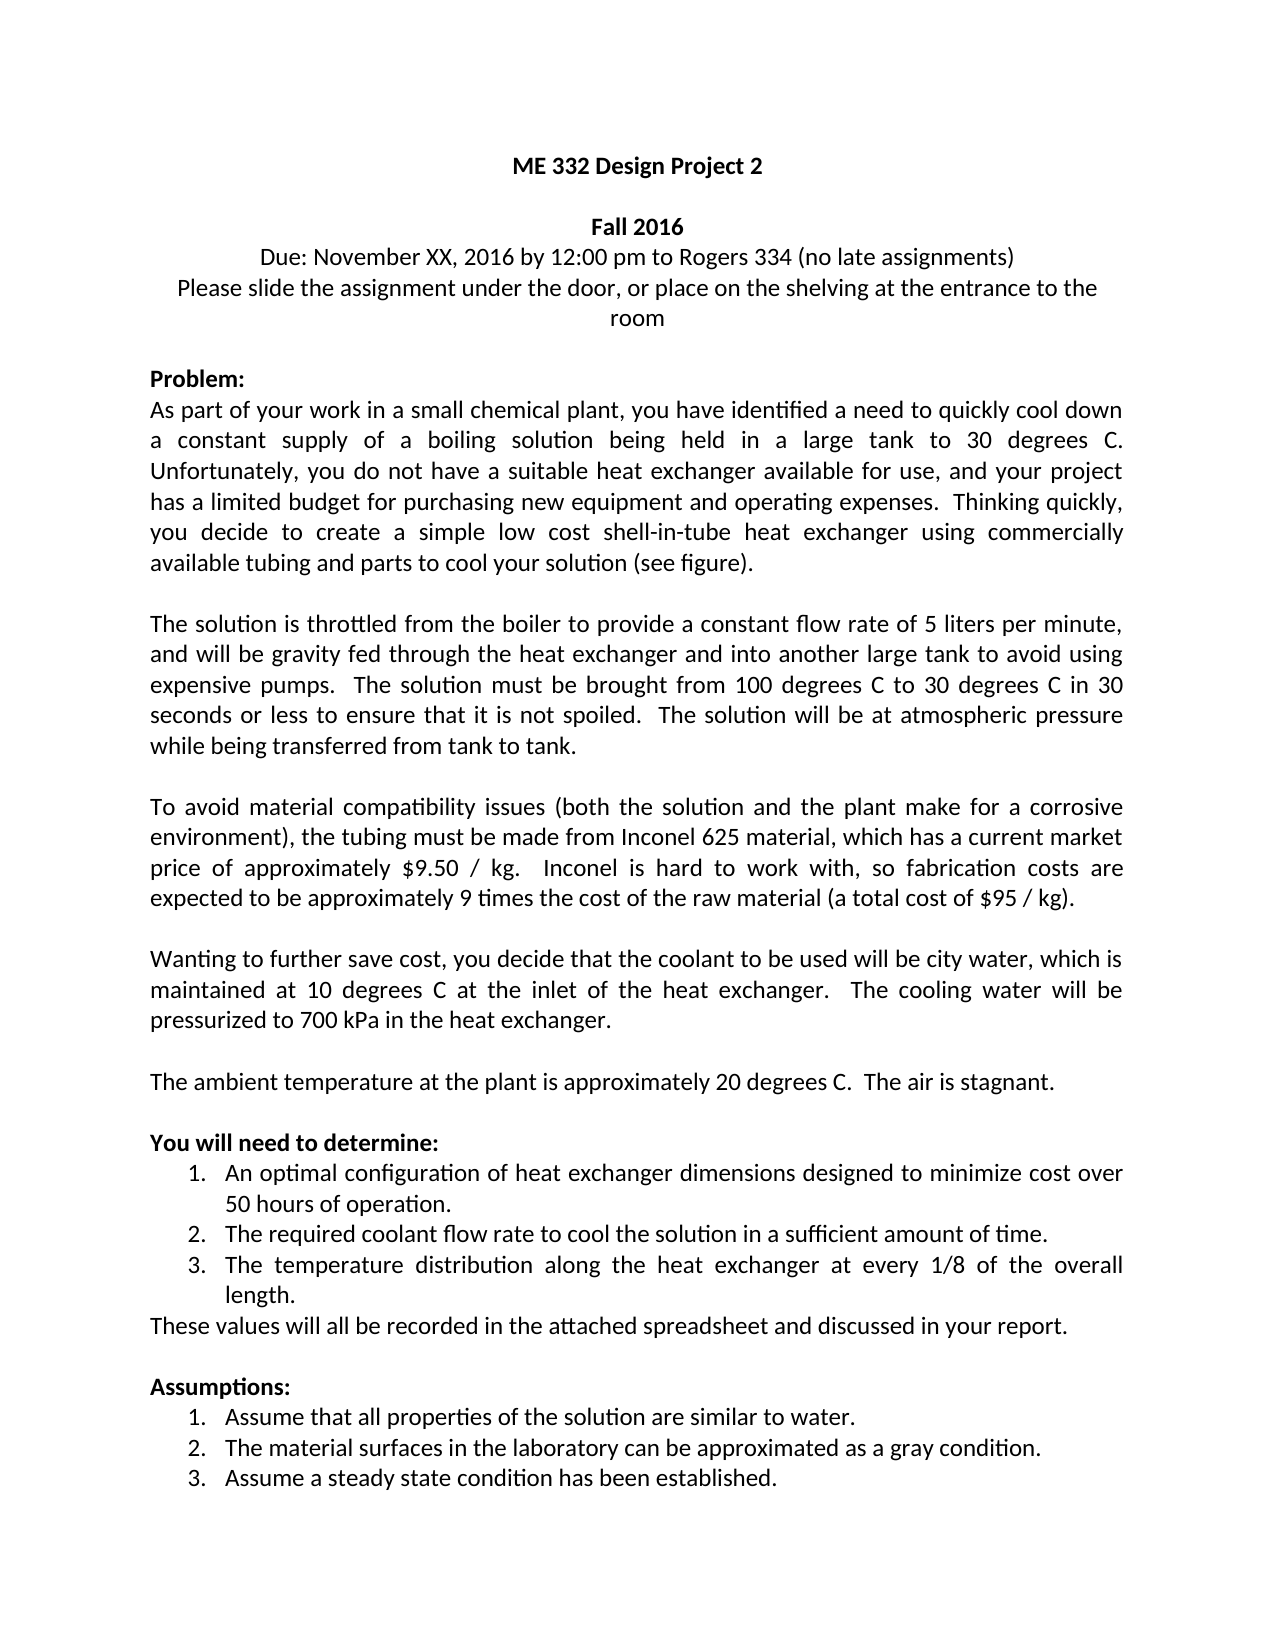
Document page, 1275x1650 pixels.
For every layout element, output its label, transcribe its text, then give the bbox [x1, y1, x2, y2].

text Assumptions: [150, 1371, 1125, 1401]
list Assume that all properties of the solution are similar to water. [187, 1401, 1125, 1432]
list An optimal configuration of heat exchanger dimensions designed to minimize cost over 50 hours of operation. [187, 1157, 1125, 1218]
text To avoid material compatibility issues (both the solution and the plant make for a corrosive environment), the tubing must be made from Inconel 625 material, which has a current market price of approximately $9.50 / kg. Inconel is hard to work with, so fabrication costs are expected to be approximately 9 times the cost of the raw material (a total cost of $95 / kg). [150, 791, 1125, 913]
text Due: November XX, 2016 by 12:00 pm to Rogers 334 (no late assignments) [150, 242, 1125, 272]
text Problem: [150, 364, 1125, 394]
text The solution is throttled from the boiler to provide a constant flow rate of 5 liters per minute, and will be gravity fed through the heat exchanger and into another large tank to avoid using expensive pumps. The solution must be brought from 100 degrees C to 30 degrees C in 30 seconds or less to ensure that it is not spoiled. The solution will be at atmospheric pressure while being transferred from tank to tank. [150, 608, 1125, 760]
list The required coolant flow rate to cool the solution in a sufficient amount of time. [187, 1218, 1125, 1249]
text Fall 2016 [150, 211, 1125, 242]
list The temperature distribution along the heat exchanger at every 1/8 of the overall length. [187, 1249, 1125, 1310]
text As part of your work in a small chemical plant, you have identified a need to quickly cool down a constant supply of a boiling solution being held in a large tank to 30 degrees C. Unfortunately, you do not have a suitable heat exchanger available for use, and your project has a limited budget for purchasing new equipment and operating expenses. Thinking quickly, you decide to create a simple low cost shell-in-tube heat exchanger using commercially available tubing and parts to cool your solution (see figure). [150, 394, 1125, 577]
list Assume a steady state condition has been established. [187, 1462, 1125, 1493]
text These values will all be recorded in the attached spreadsheet and discussed in your report. [150, 1310, 1125, 1340]
list The material surfaces in the laboratory can be approximated as a gray condition. [187, 1432, 1125, 1462]
text Please slide the assignment under the door, or place on the shelving at the entrance to the room [150, 272, 1125, 333]
text You will need to determine: [150, 1127, 1125, 1157]
text ME 332 Design Project 2 [150, 150, 1125, 181]
text Wanting to further save cost, you decide that the coolant to be used will be city water, which is maintained at 10 degrees C at the inlet of the heat exchanger. The cooling water will be pressurized to 700 kPa in the heat exchanger. [150, 943, 1125, 1035]
text The ambient temperature at the plant is approximately 20 degrees C. The air is stagnant. [150, 1066, 1125, 1096]
